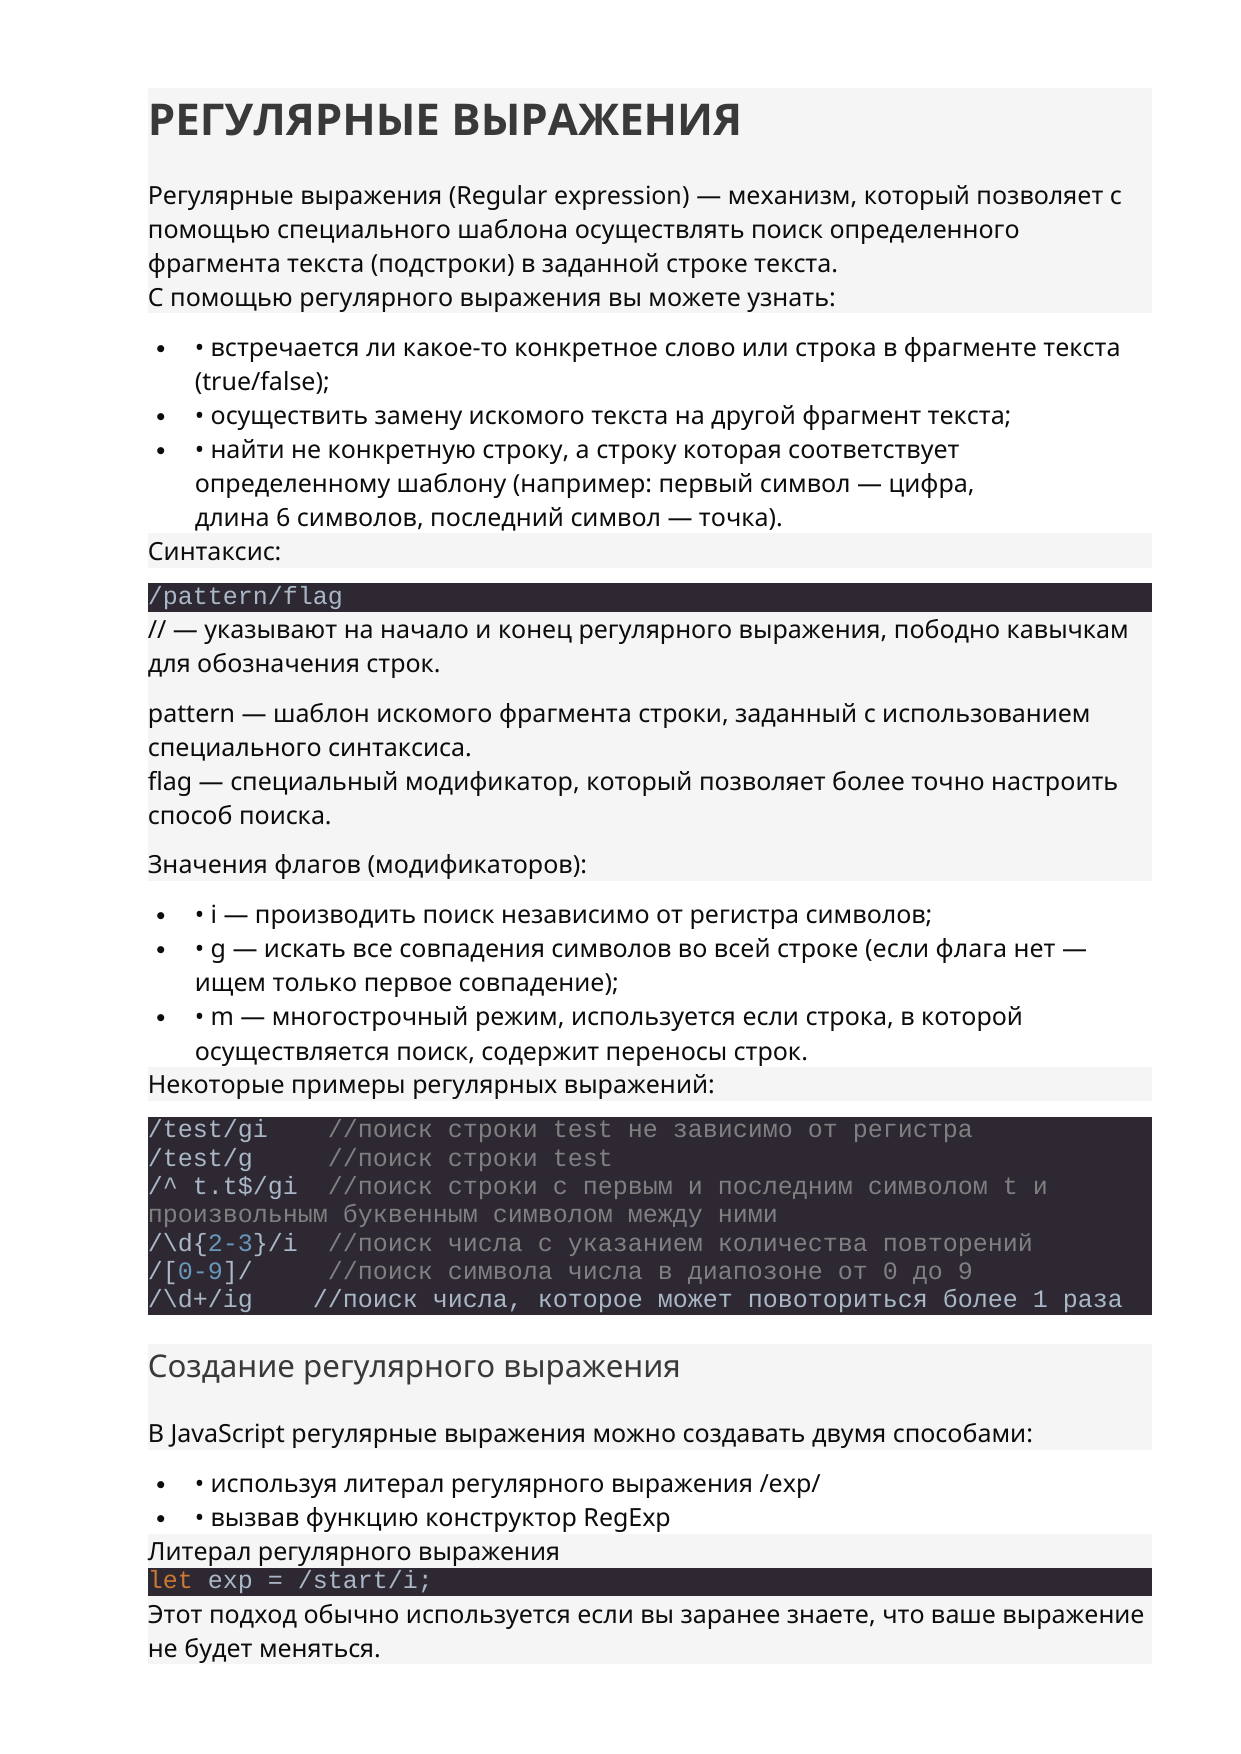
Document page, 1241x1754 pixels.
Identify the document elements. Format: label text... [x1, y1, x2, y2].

text let exp = /start/i; [148, 1568, 1152, 1596]
text С помощью регулярного выражения вы можете узнать: [148, 279, 1152, 313]
text /test/g //поиск строки test [148, 1145, 1152, 1173]
text /test/gi //поиск строки test не зависимо от регистра [148, 1117, 1152, 1145]
text Создание регулярного выражения [148, 1344, 1152, 1387]
list • i — производить поиск независимо от регистра символов; [157, 897, 1152, 931]
list • встречается ли какое-то конкретное слово или строка в фрагменте текста (true/false); [157, 329, 1152, 397]
text В JavaScript регулярные выражения можно создавать двумя способами: [148, 1416, 1152, 1450]
list • m — многострочный режим, используется если строка, в которой осуществляется поиск, содержит переносы строк. [157, 999, 1152, 1067]
text /\d{2-3}/i //поиск числа с указанием количества повторений [148, 1230, 1152, 1258]
text /^ t.t$/gi //поиск строки с первым и последним символом t и произвольным буквенным символом между ними [148, 1173, 1152, 1230]
text /pattern/flag [148, 583, 1152, 612]
list • используя литерал регулярного выражения /exp/ [157, 1466, 1152, 1500]
text Некоторые примеры регулярных выражений: [148, 1067, 1152, 1101]
list • осуществить замену искомого текста на другой фрагмент текста; [157, 397, 1152, 431]
list • g — искать все совпадения символов во всей строке (если флага нет — ищем только первое совпадение); [157, 931, 1152, 999]
list • вызвав функцию конструктор RegExp [157, 1500, 1152, 1534]
text Регулярные выражения (Regular expression) — механизм, который позволяет с помощью специального шаблона осуществлять поиск определенного фрагмента текста (подстроки) в заданной строке текста. [148, 177, 1152, 279]
text Значения флагов (модификаторов): [148, 847, 1152, 881]
text /\d+/ig //поиск числа, которое может повоториться более 1 раза [148, 1287, 1152, 1315]
list • найти не конкретную строку, а строку которая соответствует определенному шаблону (например: первый символ — цифра, длина 6 символов, последний символ — точка). [157, 431, 1152, 533]
text /[0-9]/ //поиск символа числа в диапозоне от 0 до 9 [148, 1258, 1152, 1287]
text // — указывают на начало и конец регулярного выражения, пободно кавычкам для обозначения строк. [148, 612, 1152, 680]
text pattern — шаблон искомого фрагмента строки, заданный с использованием специального синтаксиса. flag — специальный модификатор, который позволяет более точно настроить способ поиска. [148, 695, 1152, 832]
text Синтаксис: [148, 533, 1152, 568]
text Литерал регулярного выражения [148, 1534, 1152, 1568]
text РЕГУЛЯРНЫЕ ВЫРАЖЕНИЯ [148, 88, 1152, 148]
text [148, 1596, 1152, 1664]
